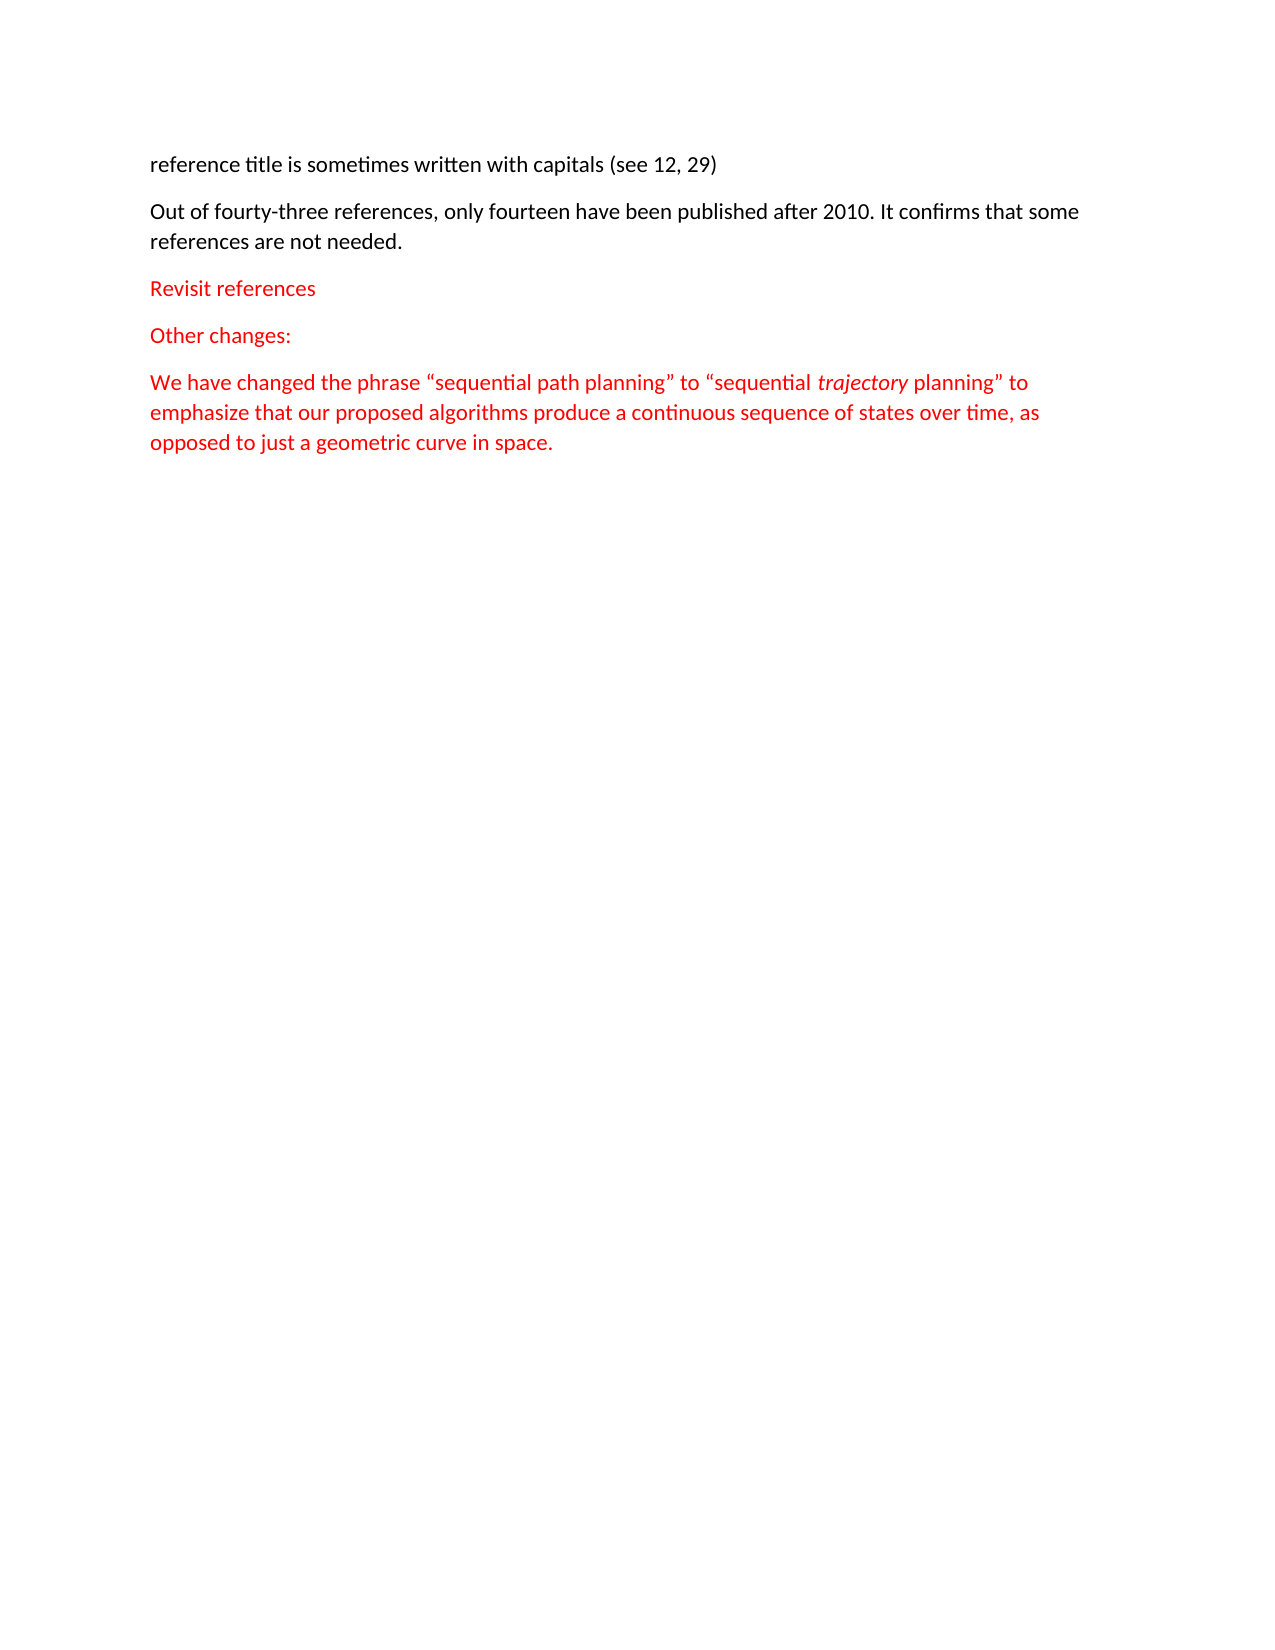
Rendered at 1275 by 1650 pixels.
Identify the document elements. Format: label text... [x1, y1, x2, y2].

text We have changed the phrase “sequential path planning” to “sequential trajectory planning” to emphasize that our proposed algorithms produce a continuous sequence of states over time, as opposed to just a geometric curve in space. [150, 368, 1125, 456]
text reference title is sometimes written with capitals (see 12, 29) [150, 150, 1125, 178]
text Other changes: [150, 321, 1125, 349]
text Out of fourty-three references, only fourteen have been published after 2010. It confirms that some references are not needed. [150, 197, 1125, 255]
text Revisit references [150, 274, 1125, 302]
